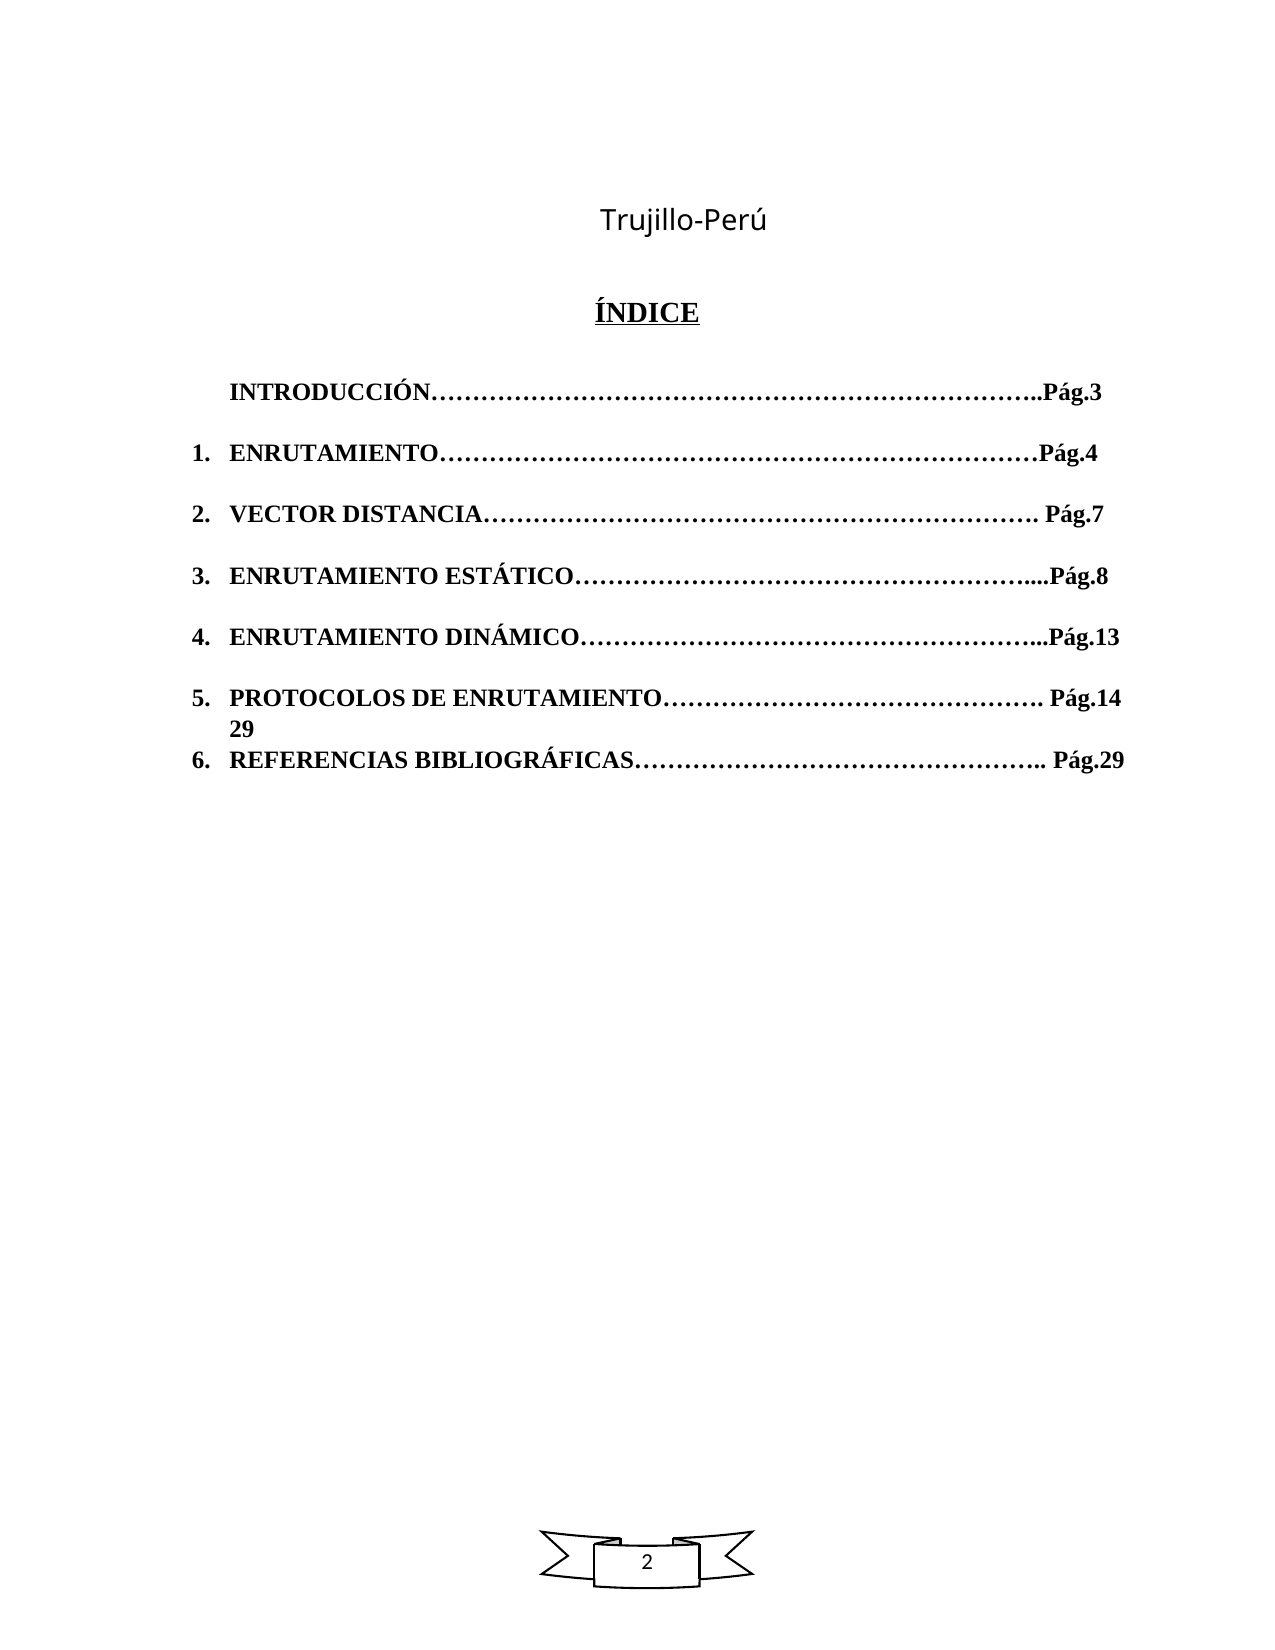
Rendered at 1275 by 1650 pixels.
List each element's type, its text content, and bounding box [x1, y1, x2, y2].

list ENRUTAMIENTO DINÁMICO………………………………………………...Pág.13 [192, 622, 1139, 681]
list INTRODUCCIÓN………………………………………………………………..Pág.3 [229, 377, 1139, 436]
text ÍNDICE [154, 295, 1139, 358]
list REFERENCIAS BIBLIOGRÁFICAS………………………………………….. Pág.29 [192, 745, 1139, 774]
list 29 [229, 714, 1139, 743]
list ENRUTAMIENTO ESTÁTICO………………………………………………....Pág.8 [192, 561, 1139, 620]
list ENRUTAMIENTO………………………………………………………………Pág.4 [192, 438, 1139, 497]
list PROTOCOLOS DE ENRUTAMIENTO………………………………………. Pág.14 [192, 683, 1139, 712]
text Trujillo-Perú [228, 156, 1139, 239]
list VECTOR DISTANCIA…………………………………………………………. Pág.7 [192, 499, 1139, 558]
